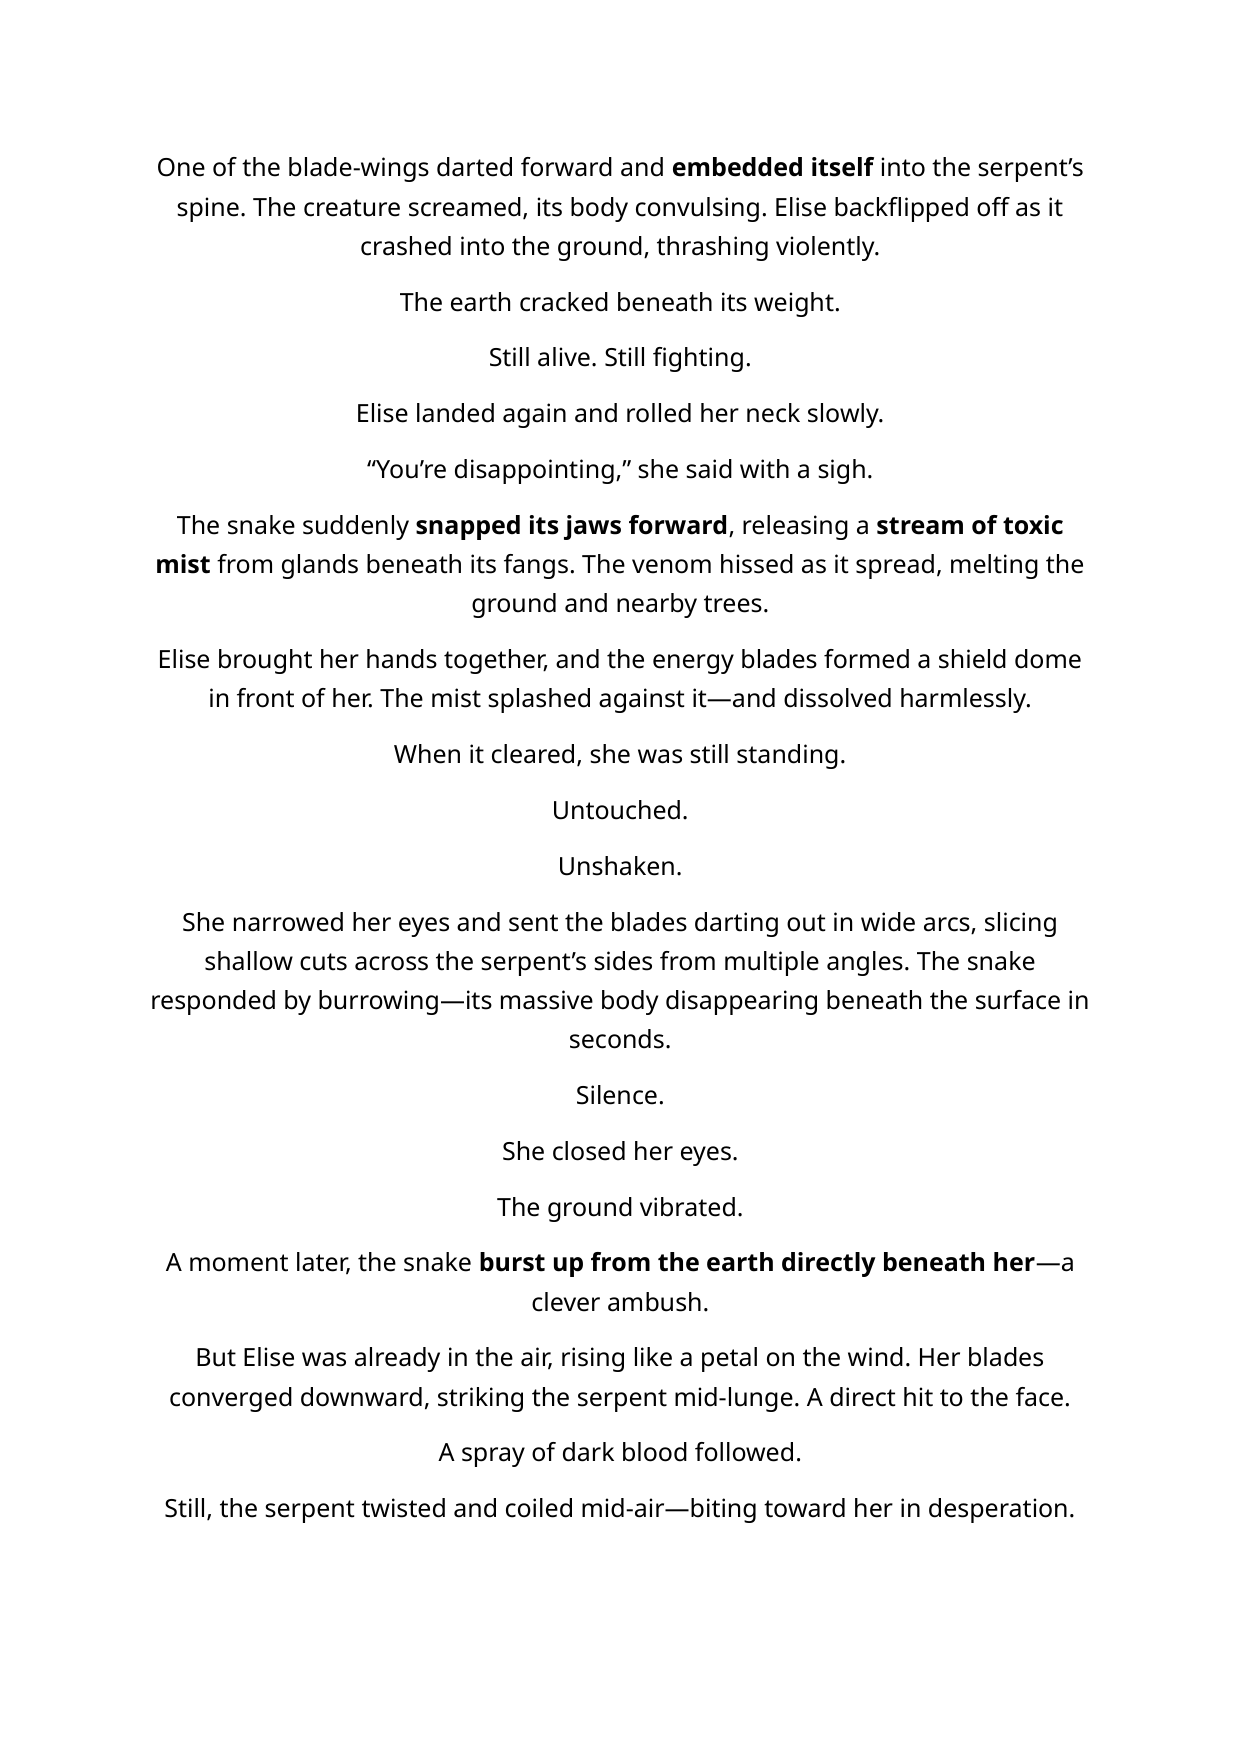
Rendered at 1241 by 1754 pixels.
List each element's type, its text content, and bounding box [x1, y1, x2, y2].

text A spray of dark blood followed. [150, 1435, 1090, 1469]
text Silence. [150, 1077, 1090, 1112]
text “You’re disappointing,” she said with a sigh. [150, 452, 1090, 486]
text Still, the serpent twisted and coiled mid-air—biting toward her in desperation. [150, 1491, 1090, 1525]
text The snake suddenly snapped its jaws forward, releasing a stream of toxic mist from glands beneath its fangs. The venom hissed as it spread, melting the ground and nearby trees. [150, 507, 1090, 620]
text She narrowed her eyes and sent the blades darting out in wide arcs, slicing shallow cuts across the serpent’s sides from multiple angles. The snake responded by burrowing—its massive body disappearing beneath the surface in seconds. [150, 904, 1090, 1056]
text One of the blade-wings darted forward and embedded itself into the serpent’s spine. The creature screamed, its body convulsing. Elise backflipped off as it crashed into the ground, thrashing violently. [150, 150, 1090, 262]
text But Elise was already in the air, rising like a petal on the wind. Her blades converged downward, striking the serpent mid-lunge. A direct hit to the face. [150, 1340, 1090, 1413]
text Untouched. [150, 792, 1090, 827]
text She closed her eyes. [150, 1133, 1090, 1167]
text The earth cracked beneath its weight. [150, 284, 1090, 318]
text Unshaken. [150, 848, 1090, 882]
text Elise brought her hands together, and the energy blades formed a shield dome in front of her. The mist splashed against it—and dissolved harmlessly. [150, 642, 1090, 715]
text Still alive. Still fighting. [150, 340, 1090, 374]
text When it cleared, she was still standing. [150, 737, 1090, 771]
text A moment later, the snake burst up from the earth directly beneath her—a clever ambush. [150, 1245, 1090, 1318]
text The ground vibrated. [150, 1189, 1090, 1223]
text Elise landed again and rolled her neck slowly. [150, 396, 1090, 430]
